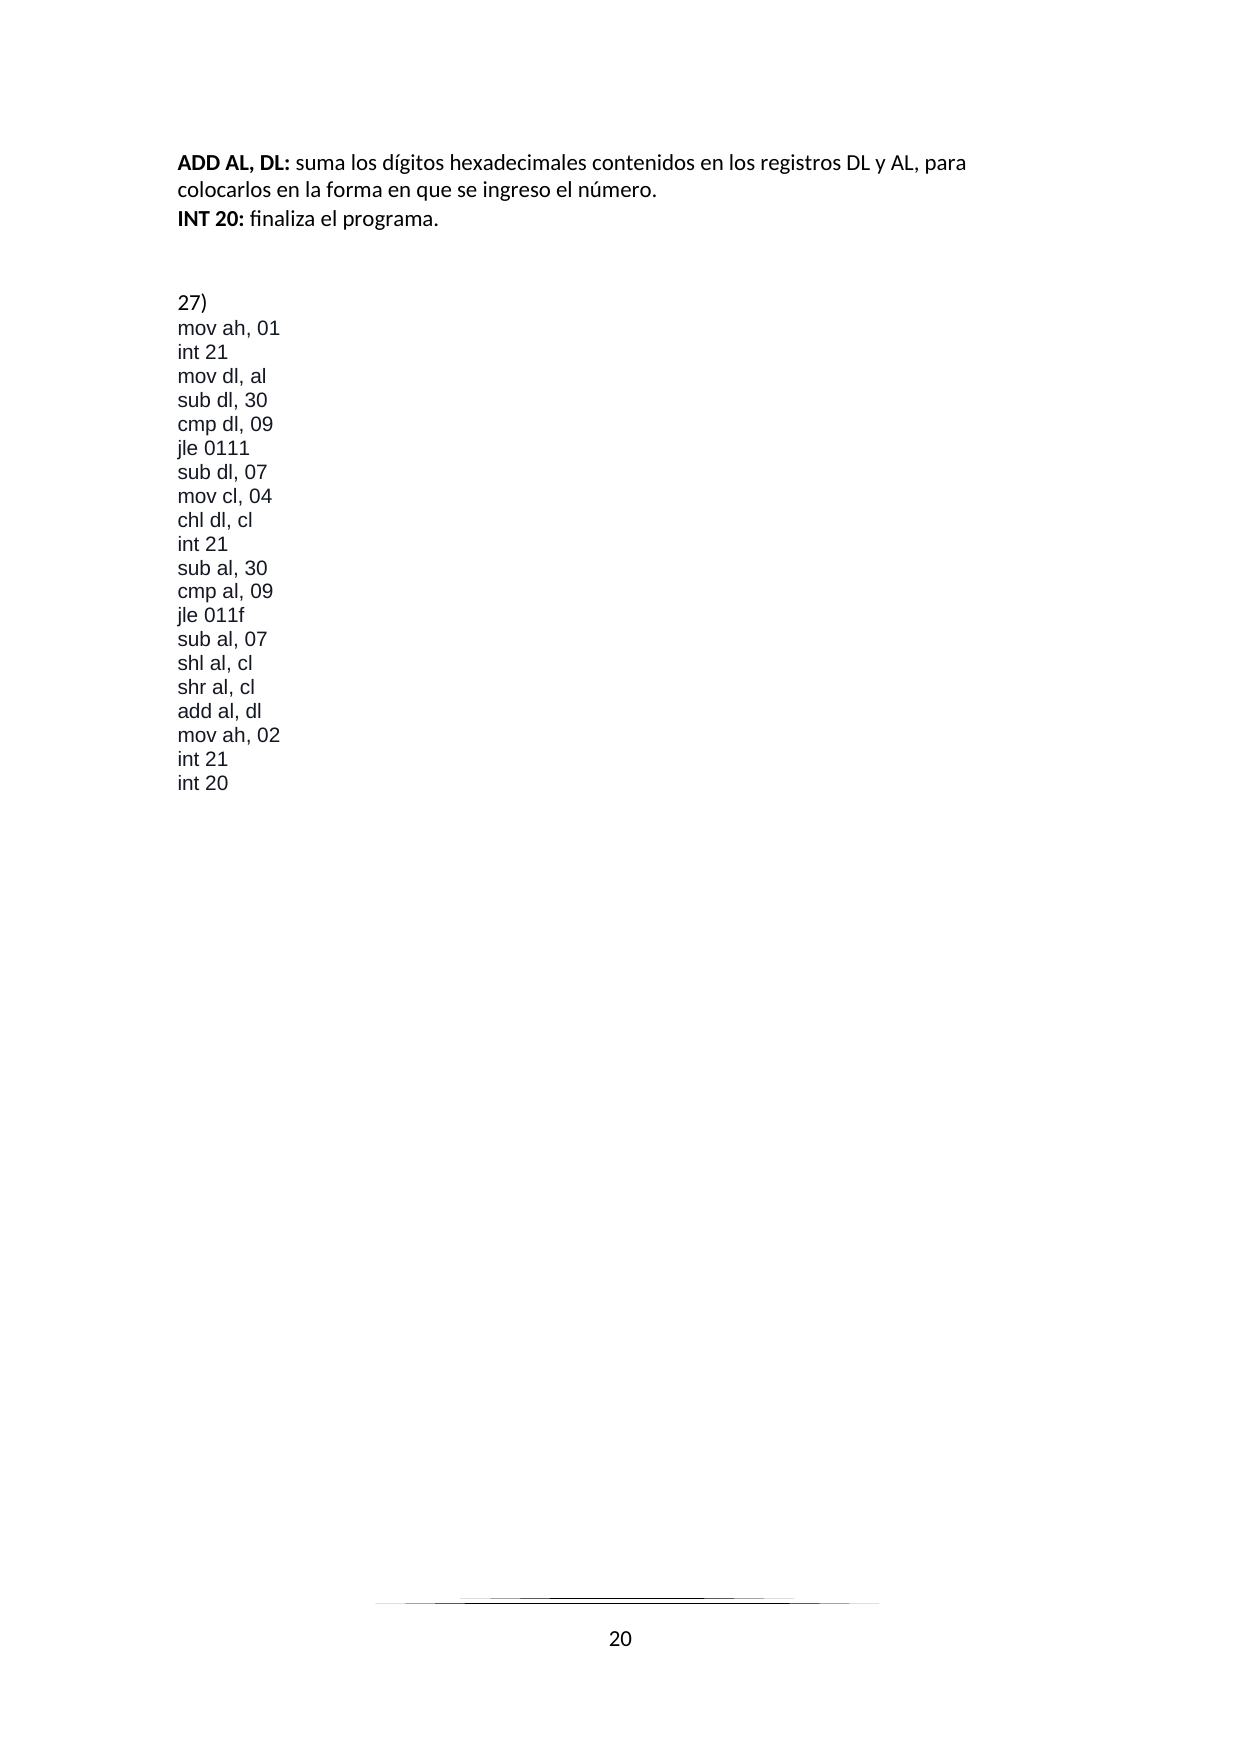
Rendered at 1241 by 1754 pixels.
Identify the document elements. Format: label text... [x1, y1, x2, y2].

text INT 20: finaliza el programa. [177, 204, 1063, 232]
text 27) [177, 288, 1063, 316]
text mov ah, 01 int 21 mov dl, al sub dl, 30 cmp dl, 09 jle 0111 sub dl, 07 mov cl, 04 chl dl, cl int 21 sub al, 30 cmp al, 09 jle 011f sub al, 07 shl al, cl shr al, cl add al, dl mov ah, 02 int 21 int 20 [177, 316, 1063, 795]
text ADD AL, DL: suma los dígitos hexadecimales contenidos en los registros DL y AL, para colocarlos en la forma en que se ingreso el número. [177, 148, 1063, 204]
